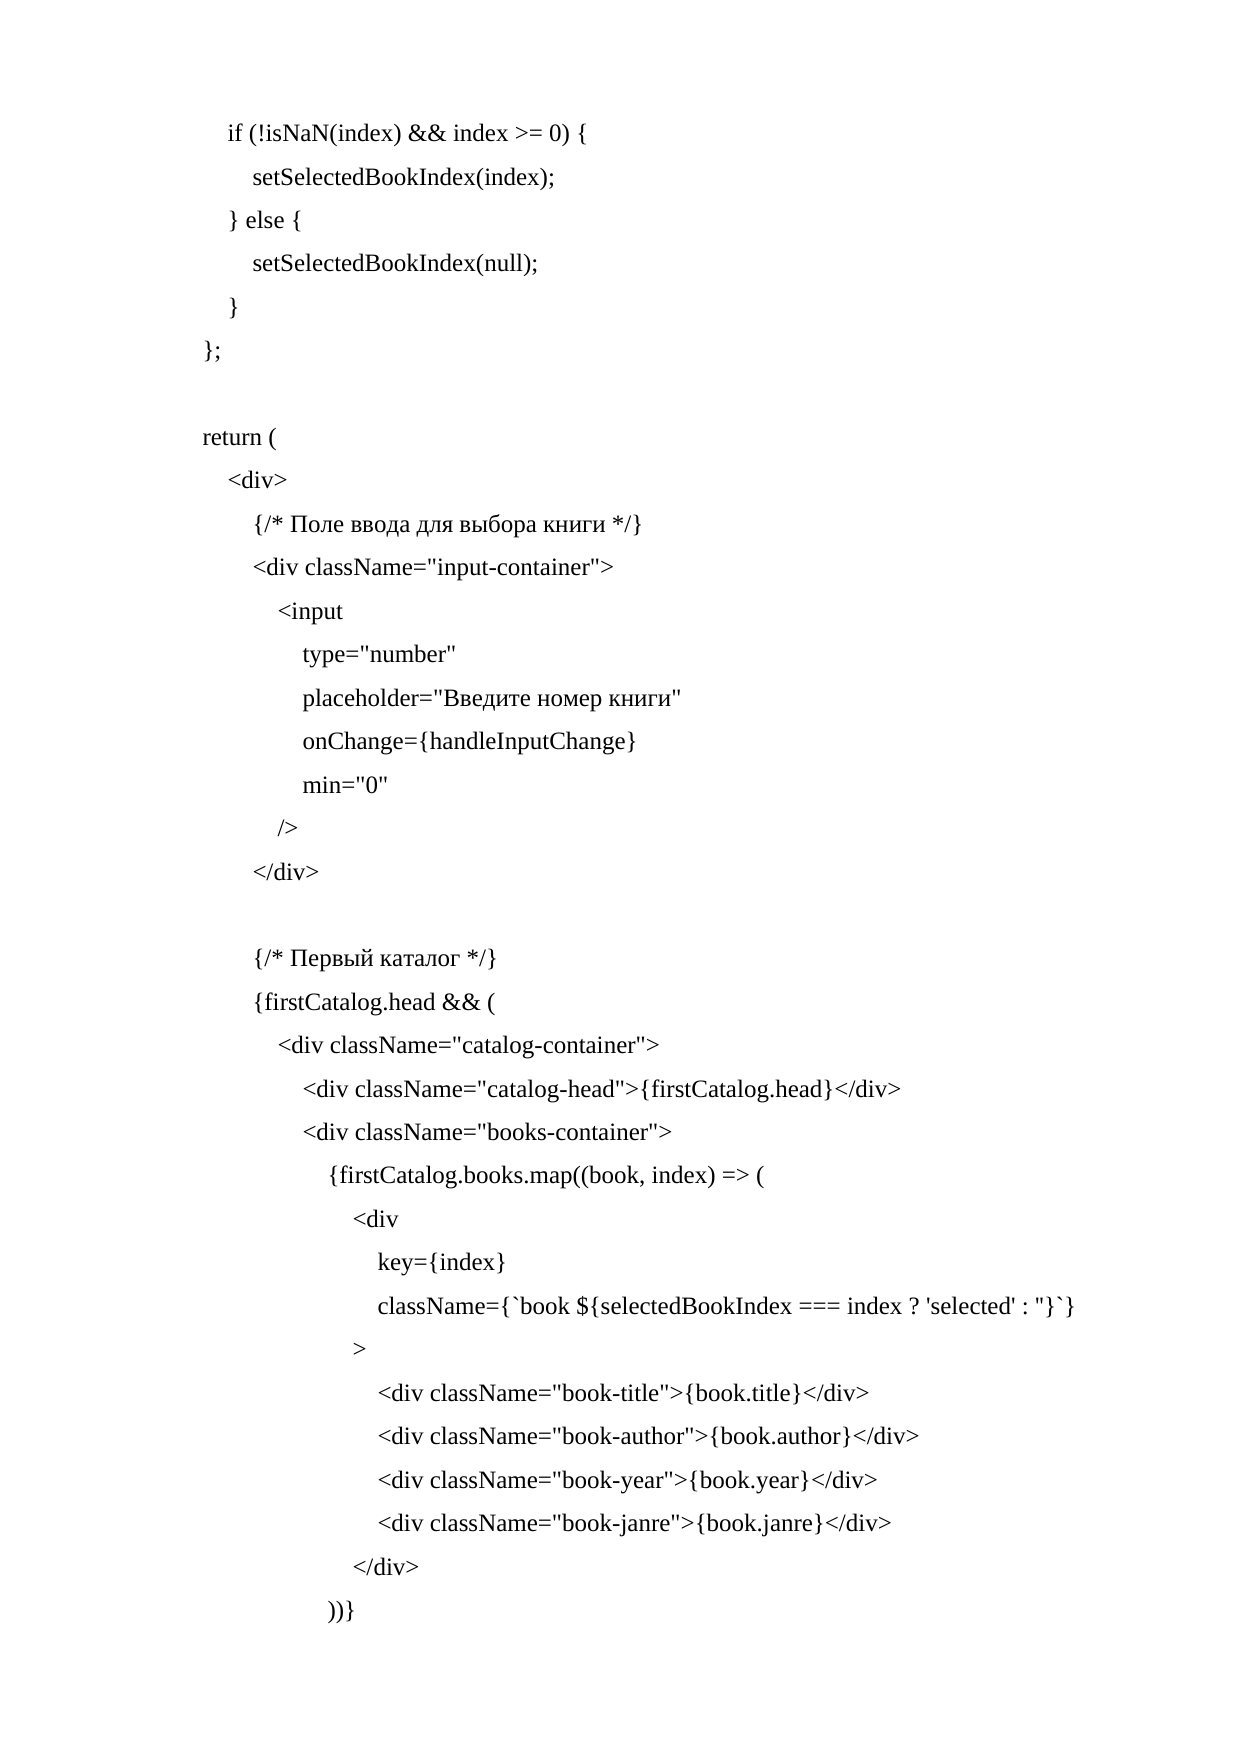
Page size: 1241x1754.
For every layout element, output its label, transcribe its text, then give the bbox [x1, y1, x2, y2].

text setSelectedBookIndex(index); [177, 162, 1152, 190]
text min="0" [177, 770, 1152, 798]
text <div className="input-container"> [177, 552, 1152, 581]
text <div className="book-author">{book.author}</div> [177, 1421, 1152, 1450]
text <div className="book-janre">{book.janre}</div> [177, 1508, 1152, 1537]
text <div className="book-year">{book.year}</div> [177, 1465, 1152, 1493]
text className={`book ${selectedBookIndex === index ? 'selected' : ''}`} [177, 1291, 1152, 1320]
text onChange={handleInputChange} [177, 726, 1152, 755]
text {firstCatalog.head && ( [177, 987, 1152, 1016]
text {/* Поле ввода для выбора книги */} [177, 509, 1152, 538]
text <div [177, 1204, 1152, 1233]
text {firstCatalog.books.map((book, index) => ( [177, 1161, 1152, 1189]
text } else { [177, 205, 1152, 234]
text </div> [177, 1552, 1152, 1580]
text <input [177, 596, 1152, 625]
text return ( [177, 422, 1152, 451]
text type="number" [177, 639, 1152, 668]
text <div className="books-container"> [177, 1117, 1152, 1146]
text key={index} [177, 1247, 1152, 1276]
text }; [177, 335, 1152, 364]
text /> [177, 813, 1152, 842]
text > [177, 1334, 1152, 1363]
text </div> [177, 857, 1152, 885]
text ))} [177, 1595, 1152, 1624]
text <div> [177, 466, 1152, 494]
text {/* Первый каталог */} [177, 943, 1152, 972]
text if (!isNaN(index) && index >= 0) { [177, 118, 1152, 147]
text <div className="book-title">{book.title}</div> [177, 1378, 1152, 1407]
text } [177, 292, 1152, 321]
text setSelectedBookIndex(null); [177, 248, 1152, 277]
text <div className="catalog-head">{firstCatalog.head}</div> [177, 1074, 1152, 1102]
text <div className="catalog-container"> [177, 1030, 1152, 1059]
text placeholder="Введите номер книги" [177, 683, 1152, 712]
